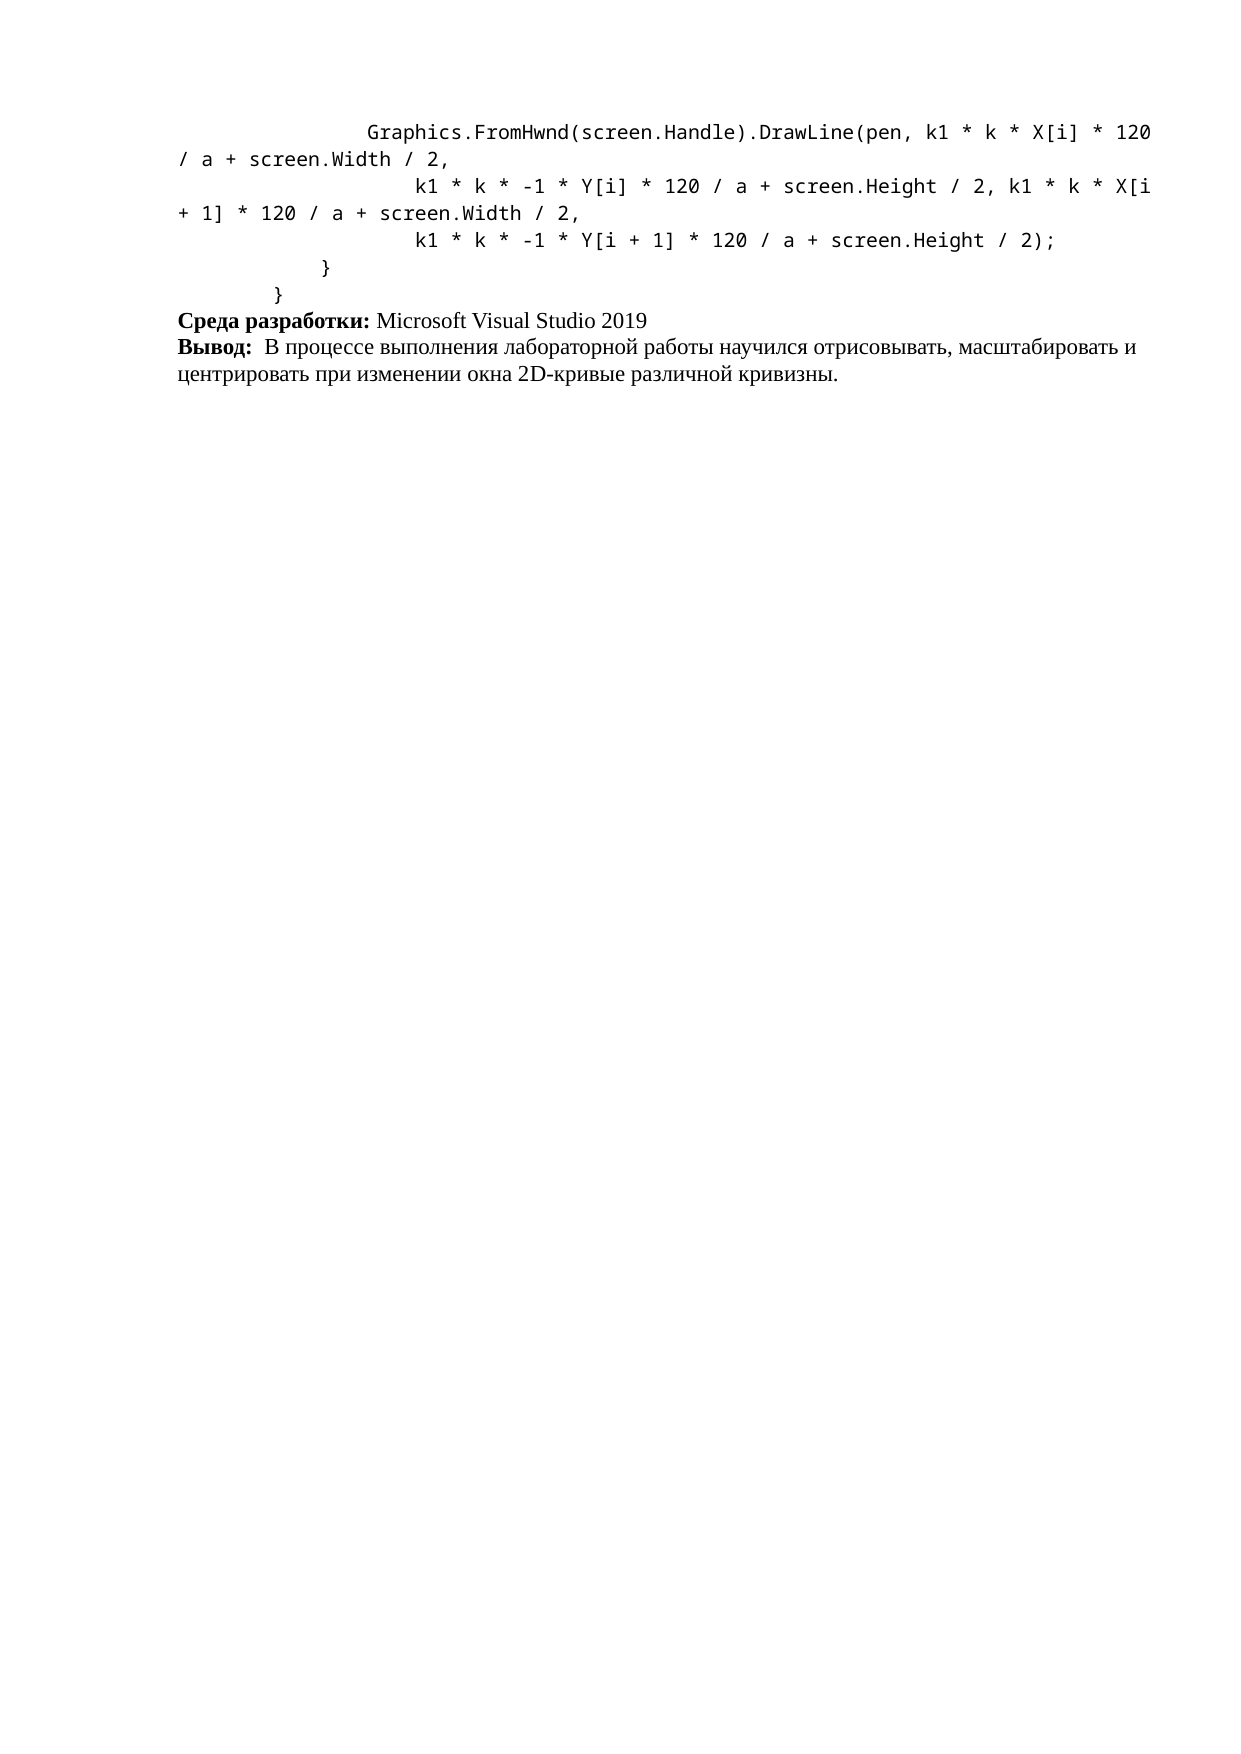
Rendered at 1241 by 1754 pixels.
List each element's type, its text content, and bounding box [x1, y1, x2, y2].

text Среда разработки: Microsoft Visual Studio 2019 [177, 307, 1152, 333]
text k1 * k * -1 * Y[i] * 120 / a + screen.Height / 2, k1 * k * X[i + 1] * 120 / a + screen.Width / 2, [177, 172, 1152, 226]
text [177, 118, 1152, 172]
text } [177, 280, 1152, 307]
text k1 * k * -1 * Y[i + 1] * 120 / a + screen.Height / 2); [177, 226, 1152, 253]
text } [177, 253, 1152, 280]
text Вывод: В процессе выполнения лабораторной работы научился отрисовывать, масштабировать и центрировать при изменении окна 2D-кривые различной кривизны. [177, 333, 1152, 386]
